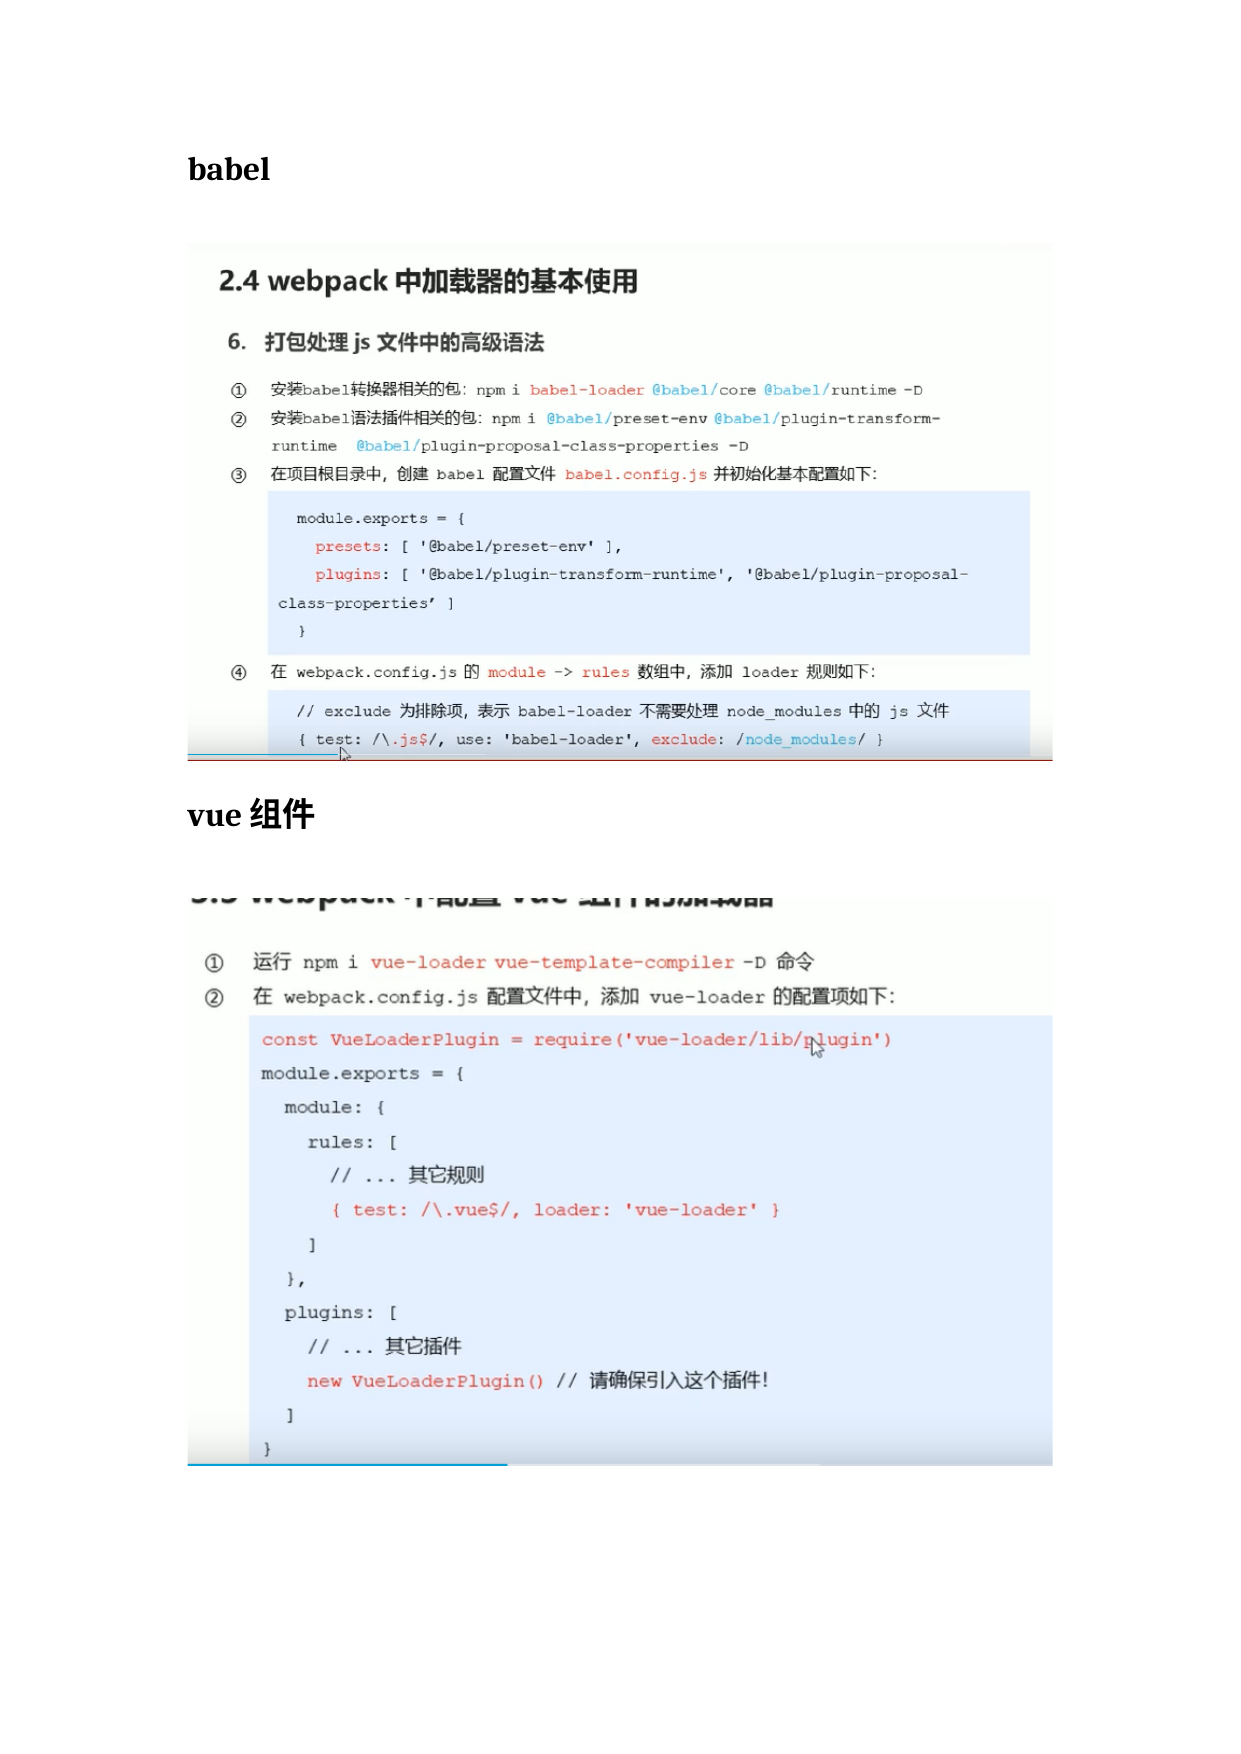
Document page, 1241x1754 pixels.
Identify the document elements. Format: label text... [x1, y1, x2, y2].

subtitle vue组件 [187, 788, 1053, 836]
picture [187, 898, 1053, 1466]
picture [187, 243, 1053, 761]
subtitle babel [187, 150, 1053, 188]
